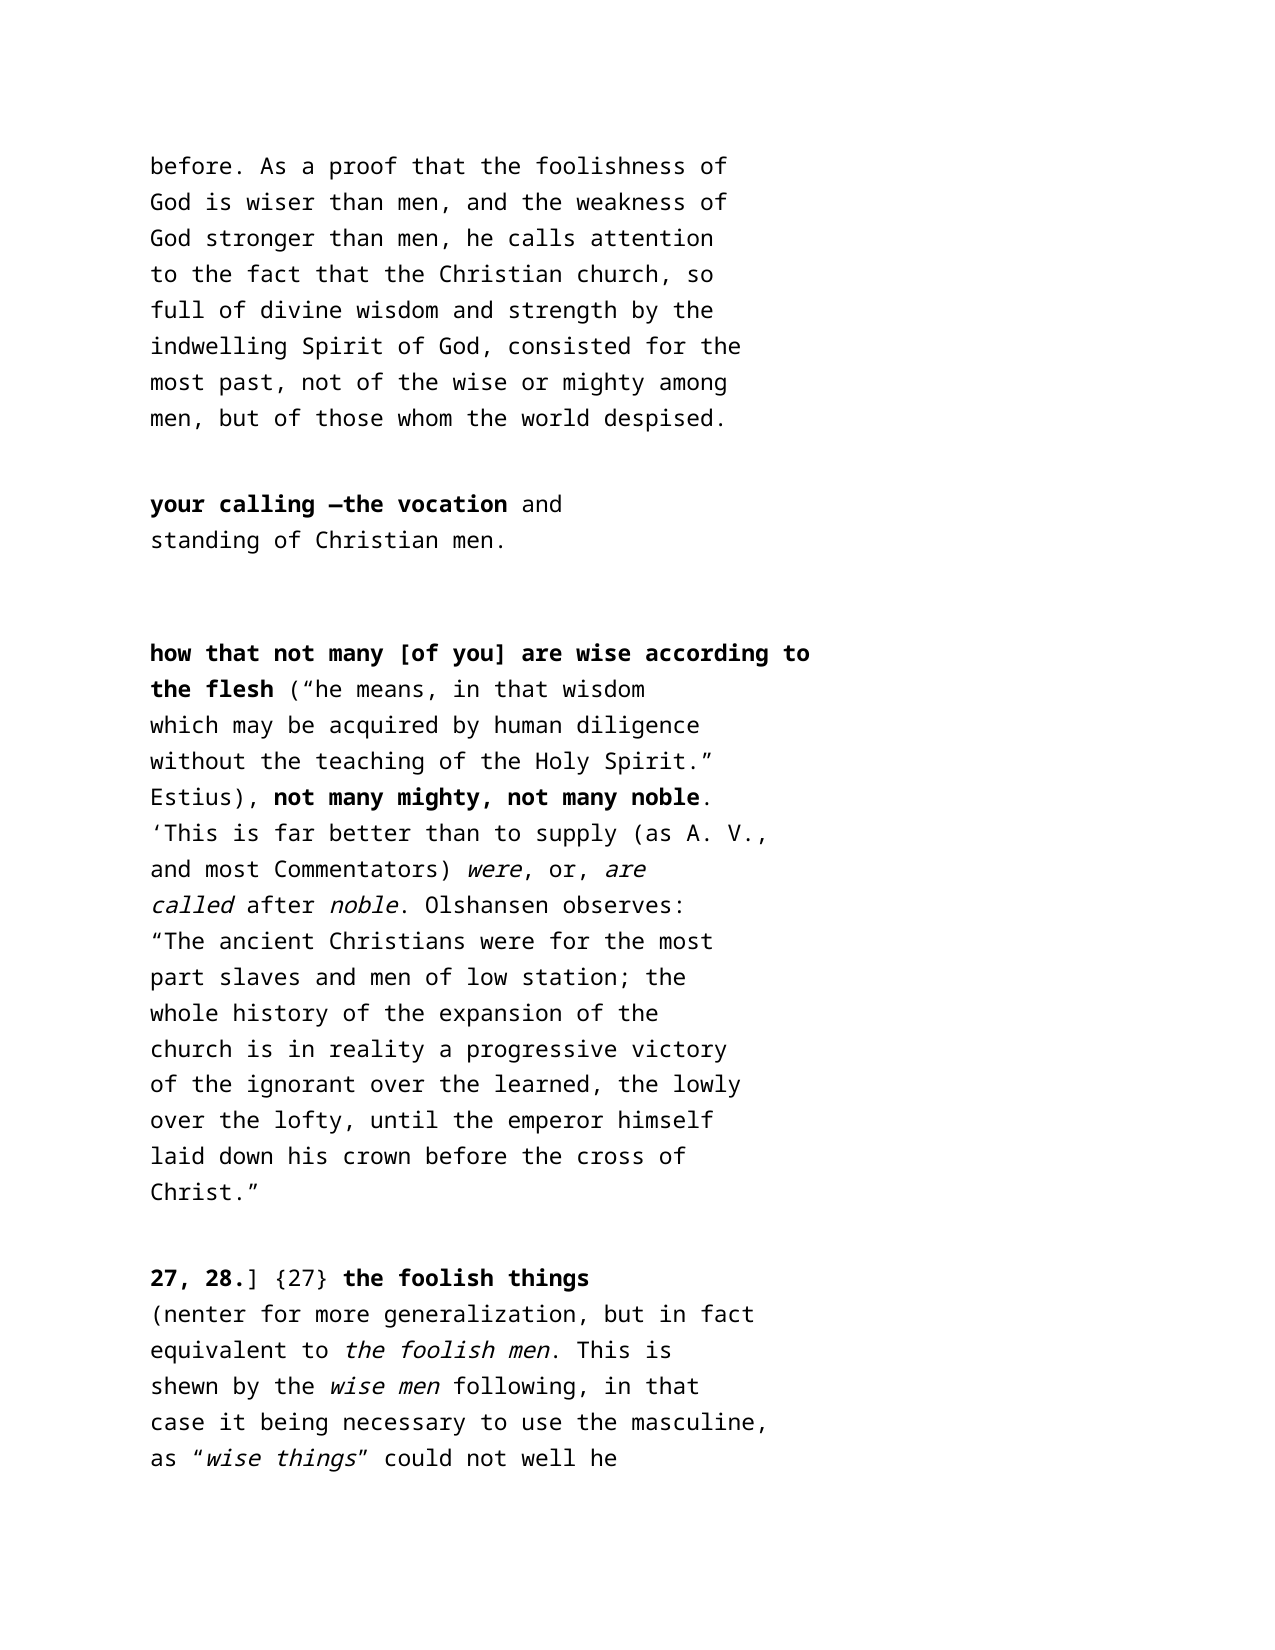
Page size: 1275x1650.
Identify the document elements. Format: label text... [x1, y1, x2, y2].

text your calling —the vocation and standing of Christian men. [150, 488, 1125, 555]
text how that not many [of you] are wise according to the flesh (“he means, in that wisdom which may be acquired by human diligence without the teaching of the Holy Spirit.” Estius), not many mighty, not many noble. ‘This is far better than to supply (as A. V., and most Commentators) were, or, are called after noble. Olshansen observes: “The ancient Christians were for the most part slaves and men of low station; the whole history of the expansion of the church is in reality a progressive victory of the ignorant over the learned, the lowly over the lofty, until the emperor himself laid down his crown before the cross of Christ.” [150, 637, 1125, 1238]
text before. As a proof that the foolishness of God is wiser than men, and the weakness of God stronger than men, he calls attention to the fact that the Christian church, so full of divine wisdom and strength by the indwelling Spirit of God, consisted for the most past, not of the wise or mighty among men, but of those whom the world despised. [150, 150, 1125, 463]
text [150, 1262, 1125, 1473]
